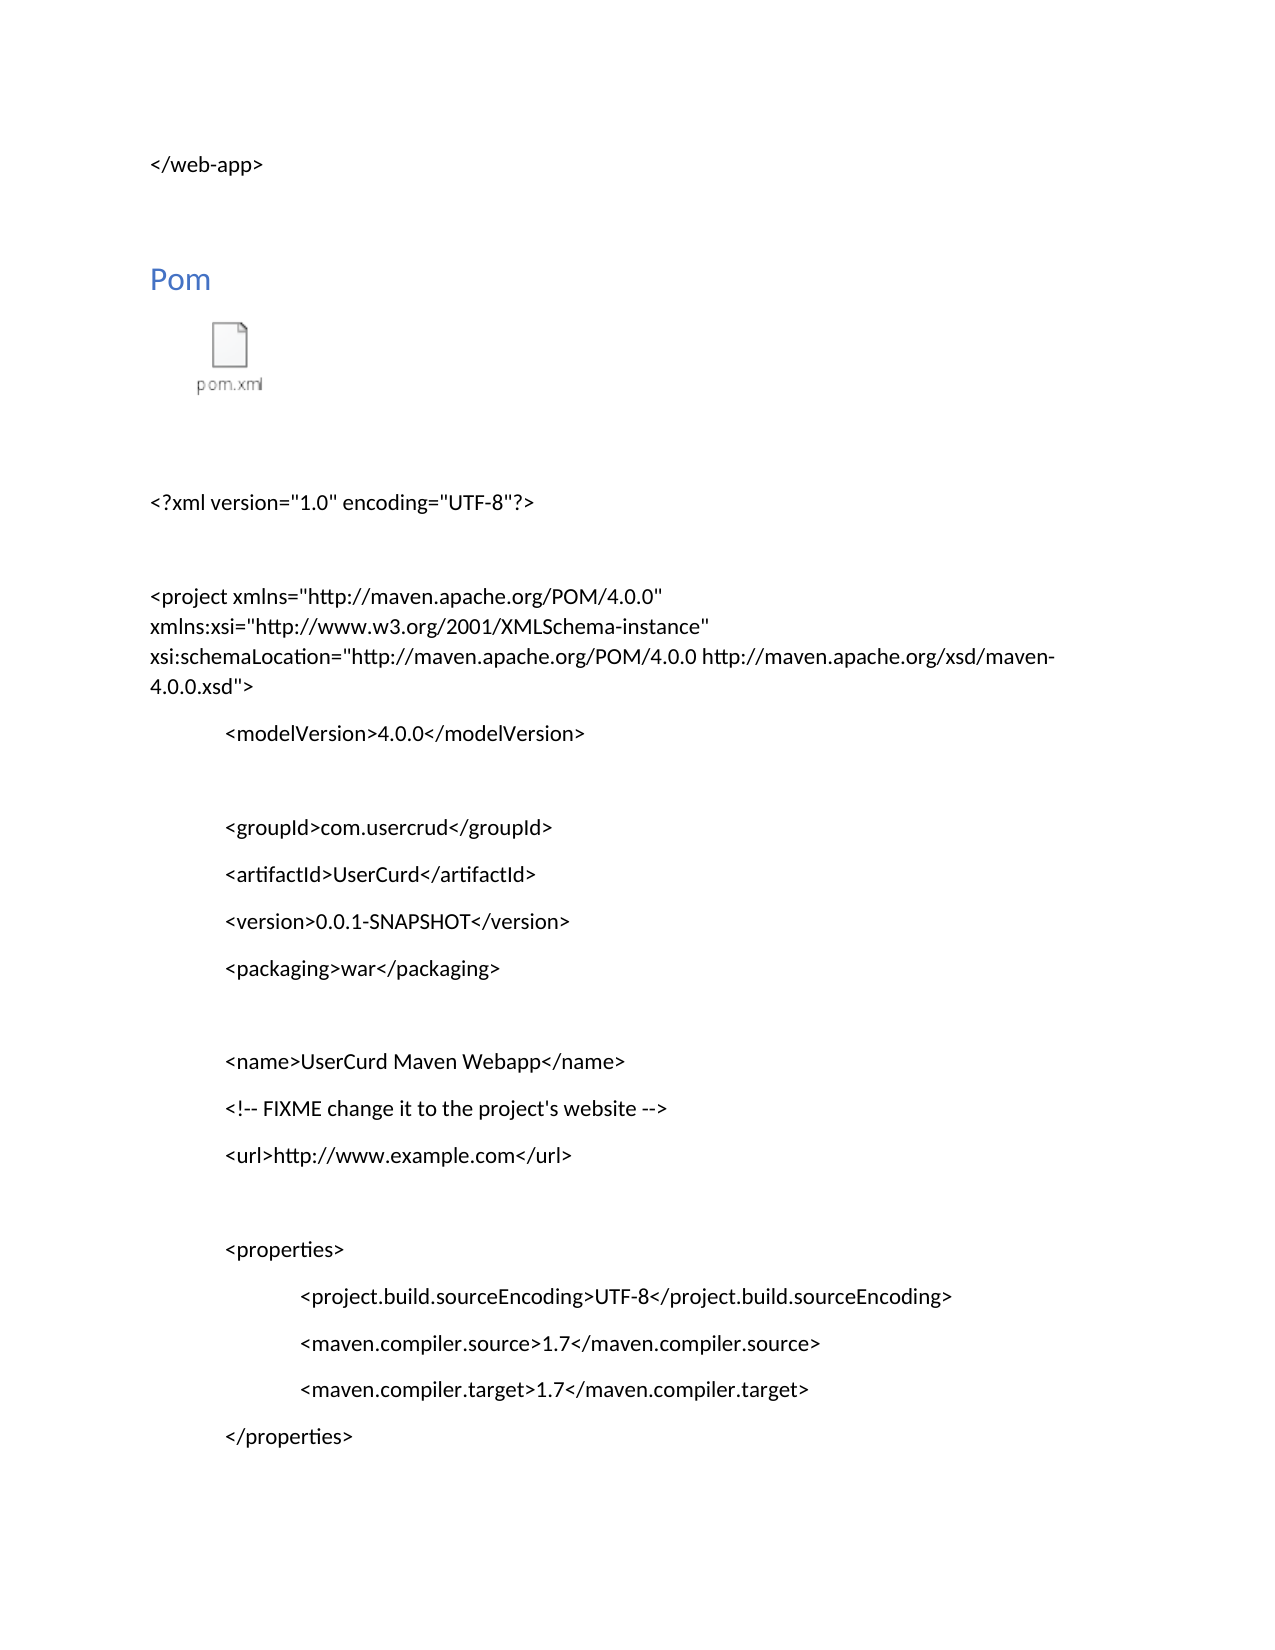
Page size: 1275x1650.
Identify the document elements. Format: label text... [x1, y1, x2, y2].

text <maven.compiler.source>1.7</maven.compiler.source> [150, 1329, 1125, 1357]
text </properties> [150, 1422, 1125, 1450]
text <project xmlns="http://maven.apache.org/POM/4.0.0" xmlns:xsi="http://www.w3.org/2001/XMLSchema-instance" xsi:schemaLocation="http://maven.apache.org/POM/4.0.0 http://maven.apache.org/xsd/maven-4.0.0.xsd"> [150, 582, 1125, 700]
text <packaging>war</packaging> [150, 954, 1125, 982]
text <groupId>com.usercrud</groupId> [150, 813, 1125, 841]
text <maven.compiler.target>1.7</maven.compiler.target> [150, 1376, 1125, 1403]
text <artifactId>UserCurd</artifactId> [150, 860, 1125, 888]
text <modelVersion>4.0.0</modelVersion> [150, 719, 1125, 747]
text <?xml version="1.0" encoding="UTF-8"?> [150, 488, 1125, 516]
text <name>UserCurd Maven Webapp</name> [150, 1047, 1125, 1075]
text <url>http://www.example.com</url> [150, 1141, 1125, 1169]
text </web-app> [150, 150, 1125, 178]
text Pom [150, 257, 1125, 298]
text <version>0.0.1-SNAPSHOT</version> [150, 907, 1125, 935]
text <!-- FIXME change it to the project's website --> [150, 1094, 1125, 1122]
text <project.build.sourceEncoding>UTF-8</project.build.sourceEncoding> [150, 1282, 1125, 1310]
text <properties> [150, 1235, 1125, 1263]
